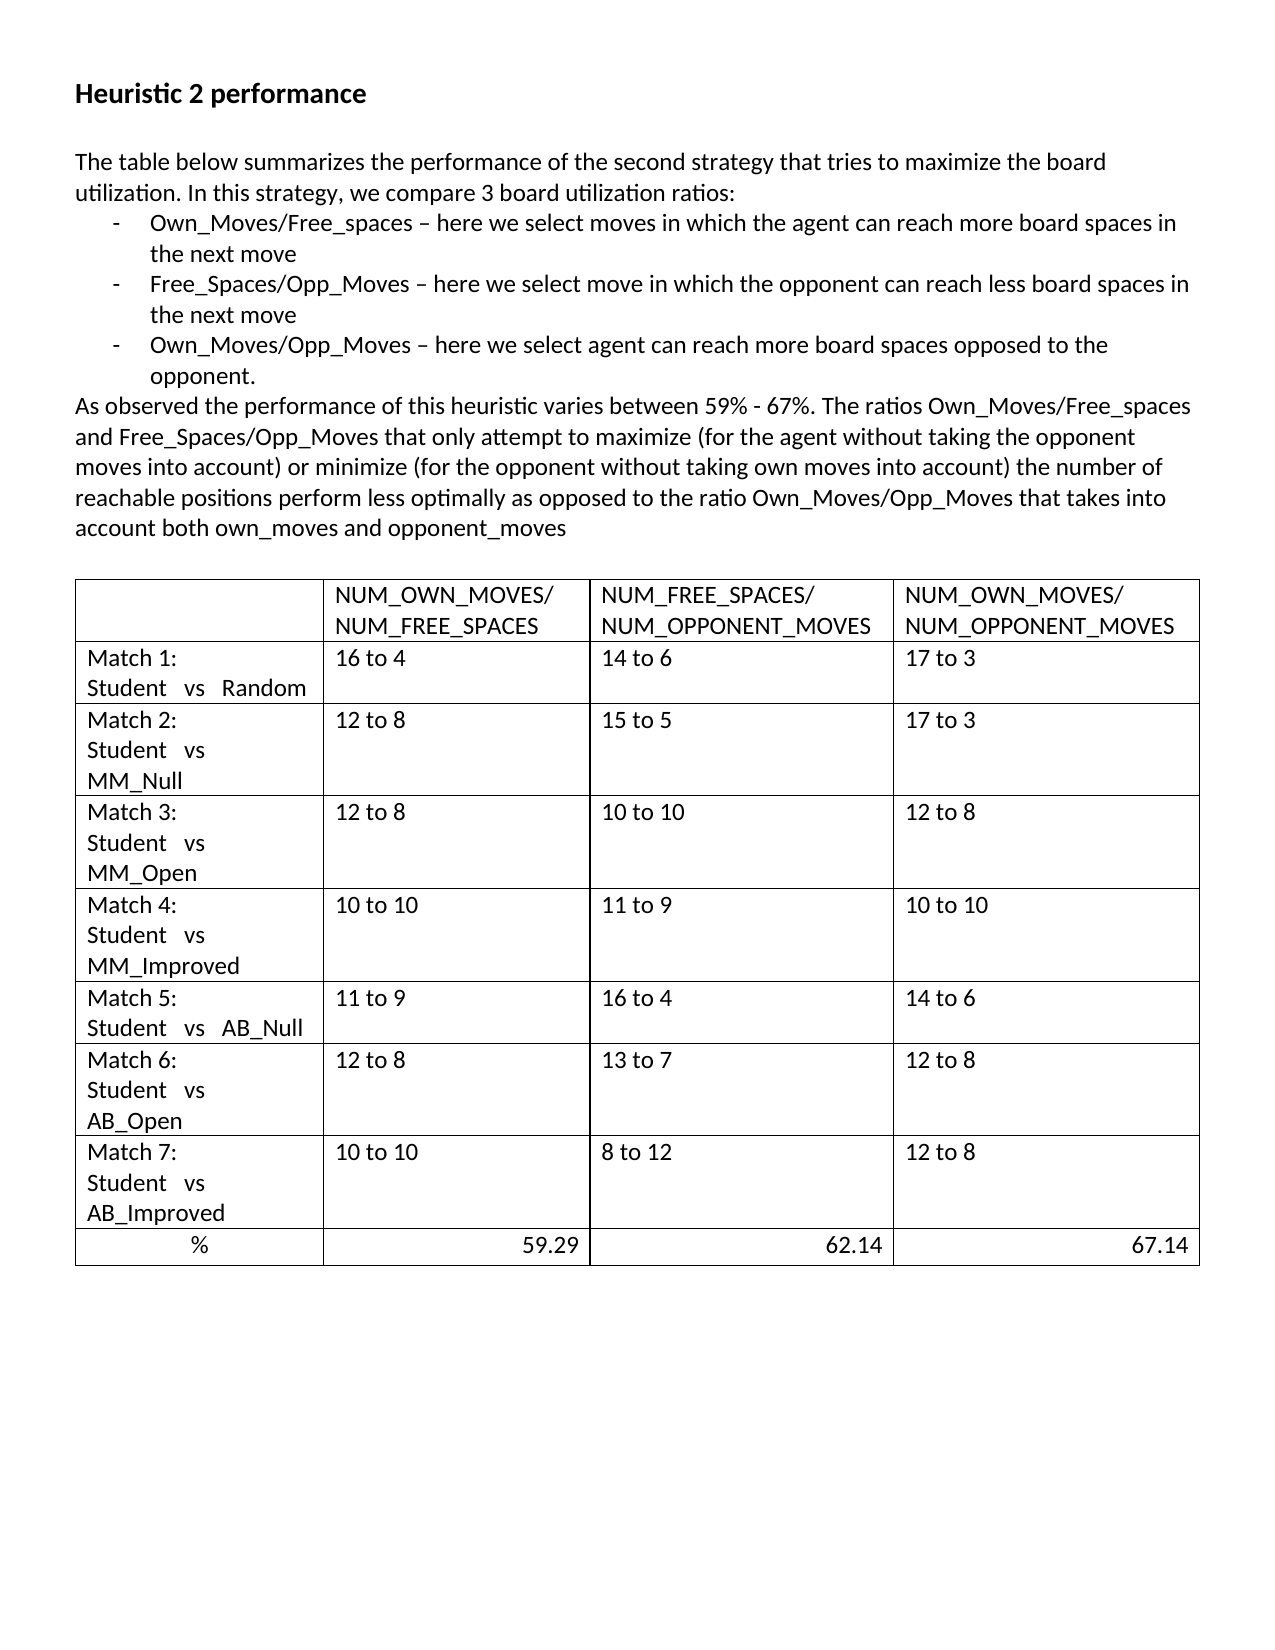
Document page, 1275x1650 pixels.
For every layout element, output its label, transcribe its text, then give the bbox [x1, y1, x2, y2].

table_cell 59.29 [324, 1229, 589, 1265]
table_cell 12 to 8 [894, 1136, 1199, 1228]
table_cell 10 to 10 [324, 889, 589, 981]
table_cell 15 to 5 [591, 704, 893, 795]
table_cell 17 to 3 [894, 704, 1199, 795]
table_cell 14 to 6 [894, 982, 1199, 1043]
list Free_Spaces/Opp_Moves – here we select move in which the opponent can reach less board spaces in the next move [112, 268, 1200, 329]
table_cell Match 5: Student vs AB_Null [76, 982, 323, 1043]
table_cell 10 to 10 [591, 796, 893, 888]
text Heuristic 2 performance [75, 75, 1200, 111]
table_cell 11 to 9 [591, 889, 893, 981]
table_cell % [76, 1229, 323, 1265]
table_header [76, 580, 323, 641]
table_cell Match 6: Student vs AB_Open [76, 1044, 323, 1135]
table_header NUM_OWN_MOVES/ NUM_OPPONENT_MOVES [894, 580, 1199, 641]
table_cell 62.14 [591, 1229, 893, 1265]
table_cell 67.14 [894, 1229, 1199, 1265]
text As observed the performance of this heuristic varies between 59% - 67%. The ratios Own_Moves/Free_spaces and Free_Spaces/Opp_Moves that only attempt to maximize (for the agent without taking the opponent moves into account) or minimize (for the opponent without taking own moves into account) the number of reachable positions perform less optimally as opposed to the ratio Own_Moves/Opp_Moves that takes into account both own_moves and opponent_moves [75, 390, 1200, 543]
table_cell 17 to 3 [894, 642, 1199, 703]
table_header NUM_OWN_MOVES/ NUM_FREE_SPACES [324, 580, 589, 641]
table_cell 14 to 6 [591, 642, 893, 703]
table_cell Match 3: Student vs MM_Open [76, 796, 323, 888]
list Own_Moves/Opp_Moves – here we select agent can reach more board spaces opposed to the opponent. [112, 329, 1200, 390]
table_cell Match 1: Student vs Random [76, 642, 323, 703]
table_cell Match 4: Student vs MM_Improved [76, 889, 323, 981]
table_cell Match 7: Student vs AB_Improved [76, 1136, 323, 1228]
table_header NUM_FREE_SPACES/ NUM_OPPONENT_MOVES [591, 580, 893, 641]
table_cell 12 to 8 [324, 796, 589, 888]
table_cell 11 to 9 [324, 982, 589, 1043]
text The table below summarizes the performance of the second strategy that tries to maximize the board utilization. In this strategy, we compare 3 board utilization ratios: [75, 146, 1200, 207]
table_cell 12 to 8 [324, 704, 589, 795]
table_cell 8 to 12 [591, 1136, 893, 1228]
table_cell 12 to 8 [324, 1044, 589, 1135]
table_cell 16 to 4 [324, 642, 589, 703]
table_cell 13 to 7 [591, 1044, 893, 1135]
table_cell 16 to 4 [591, 982, 893, 1043]
table_cell Match 2: Student vs MM_Null [76, 704, 323, 795]
table_cell 12 to 8 [894, 1044, 1199, 1135]
table_cell 10 to 10 [894, 889, 1199, 981]
table_cell 10 to 10 [324, 1136, 589, 1228]
list Own_Moves/Free_spaces – here we select moves in which the agent can reach more board spaces in the next move [112, 207, 1200, 268]
table_cell 12 to 8 [894, 796, 1199, 888]
